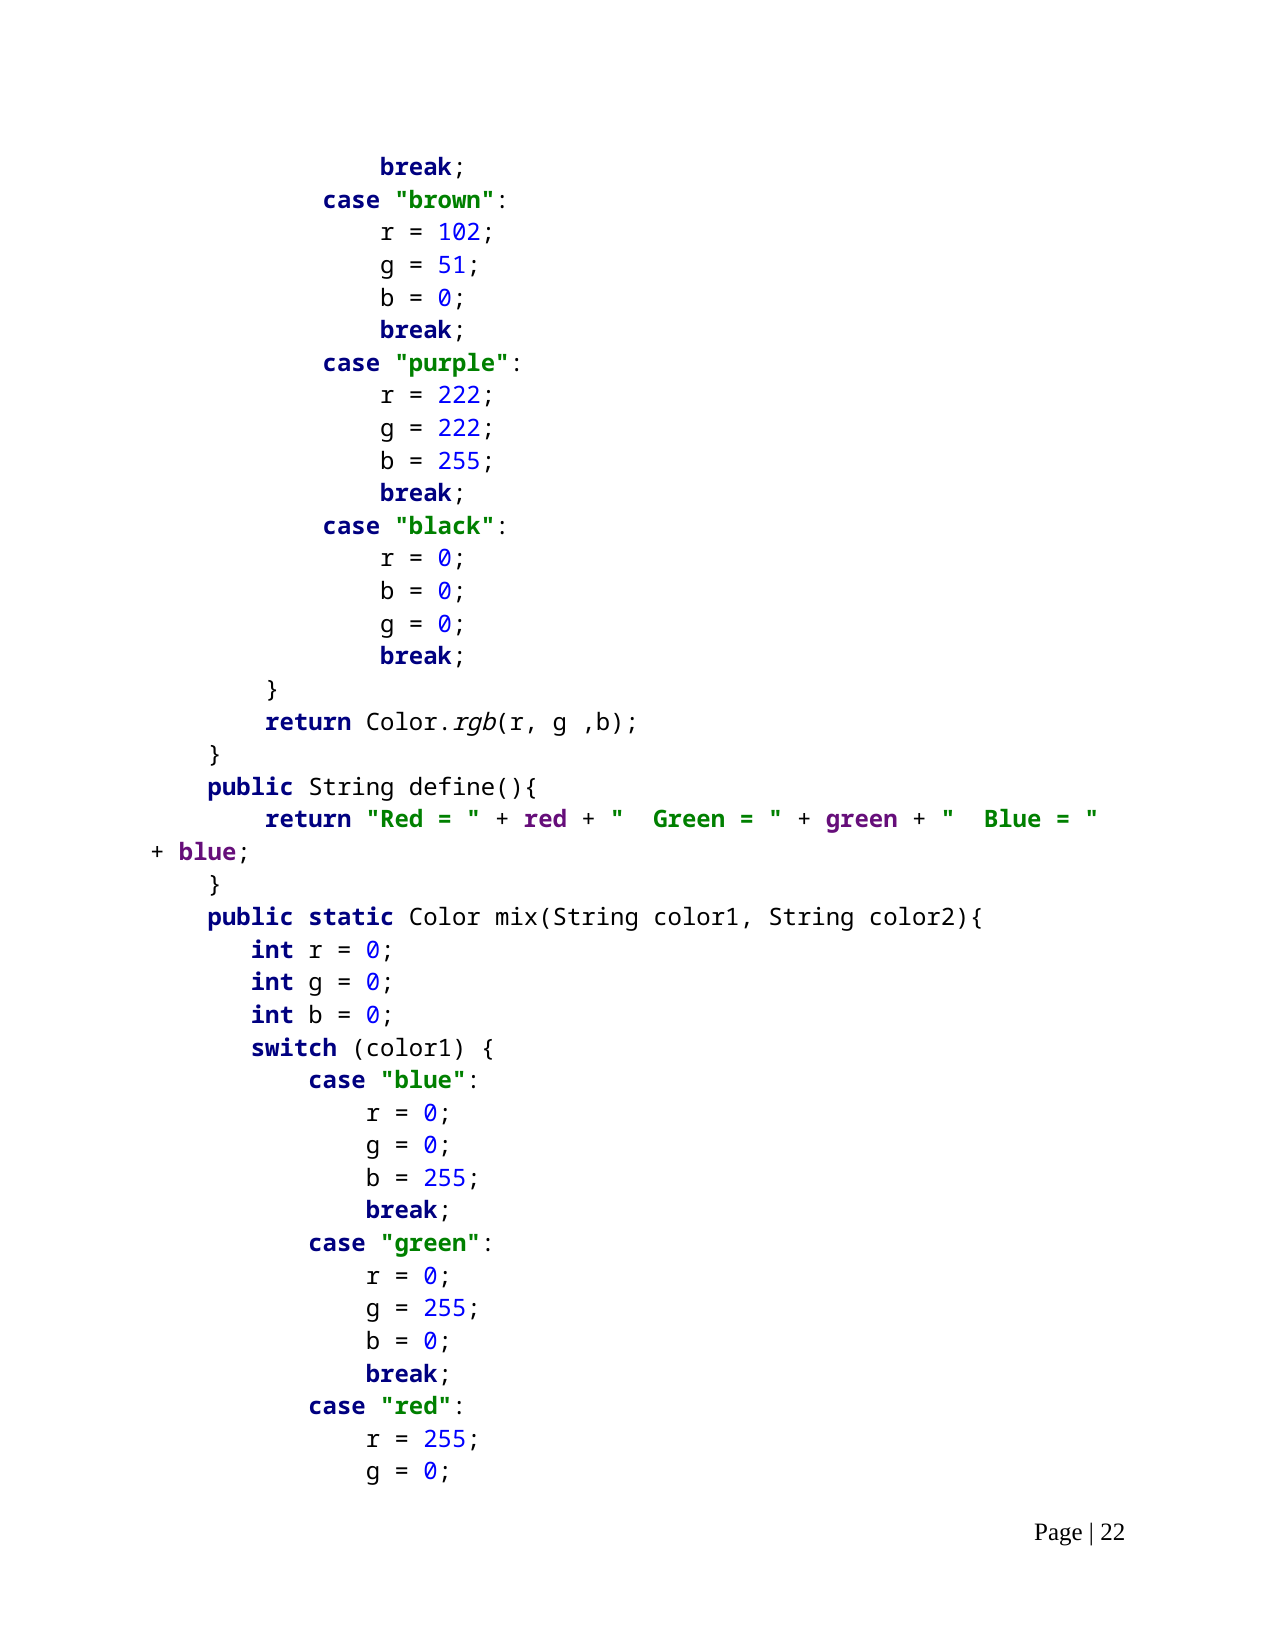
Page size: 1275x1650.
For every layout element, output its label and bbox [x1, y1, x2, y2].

text [150, 150, 1125, 1487]
